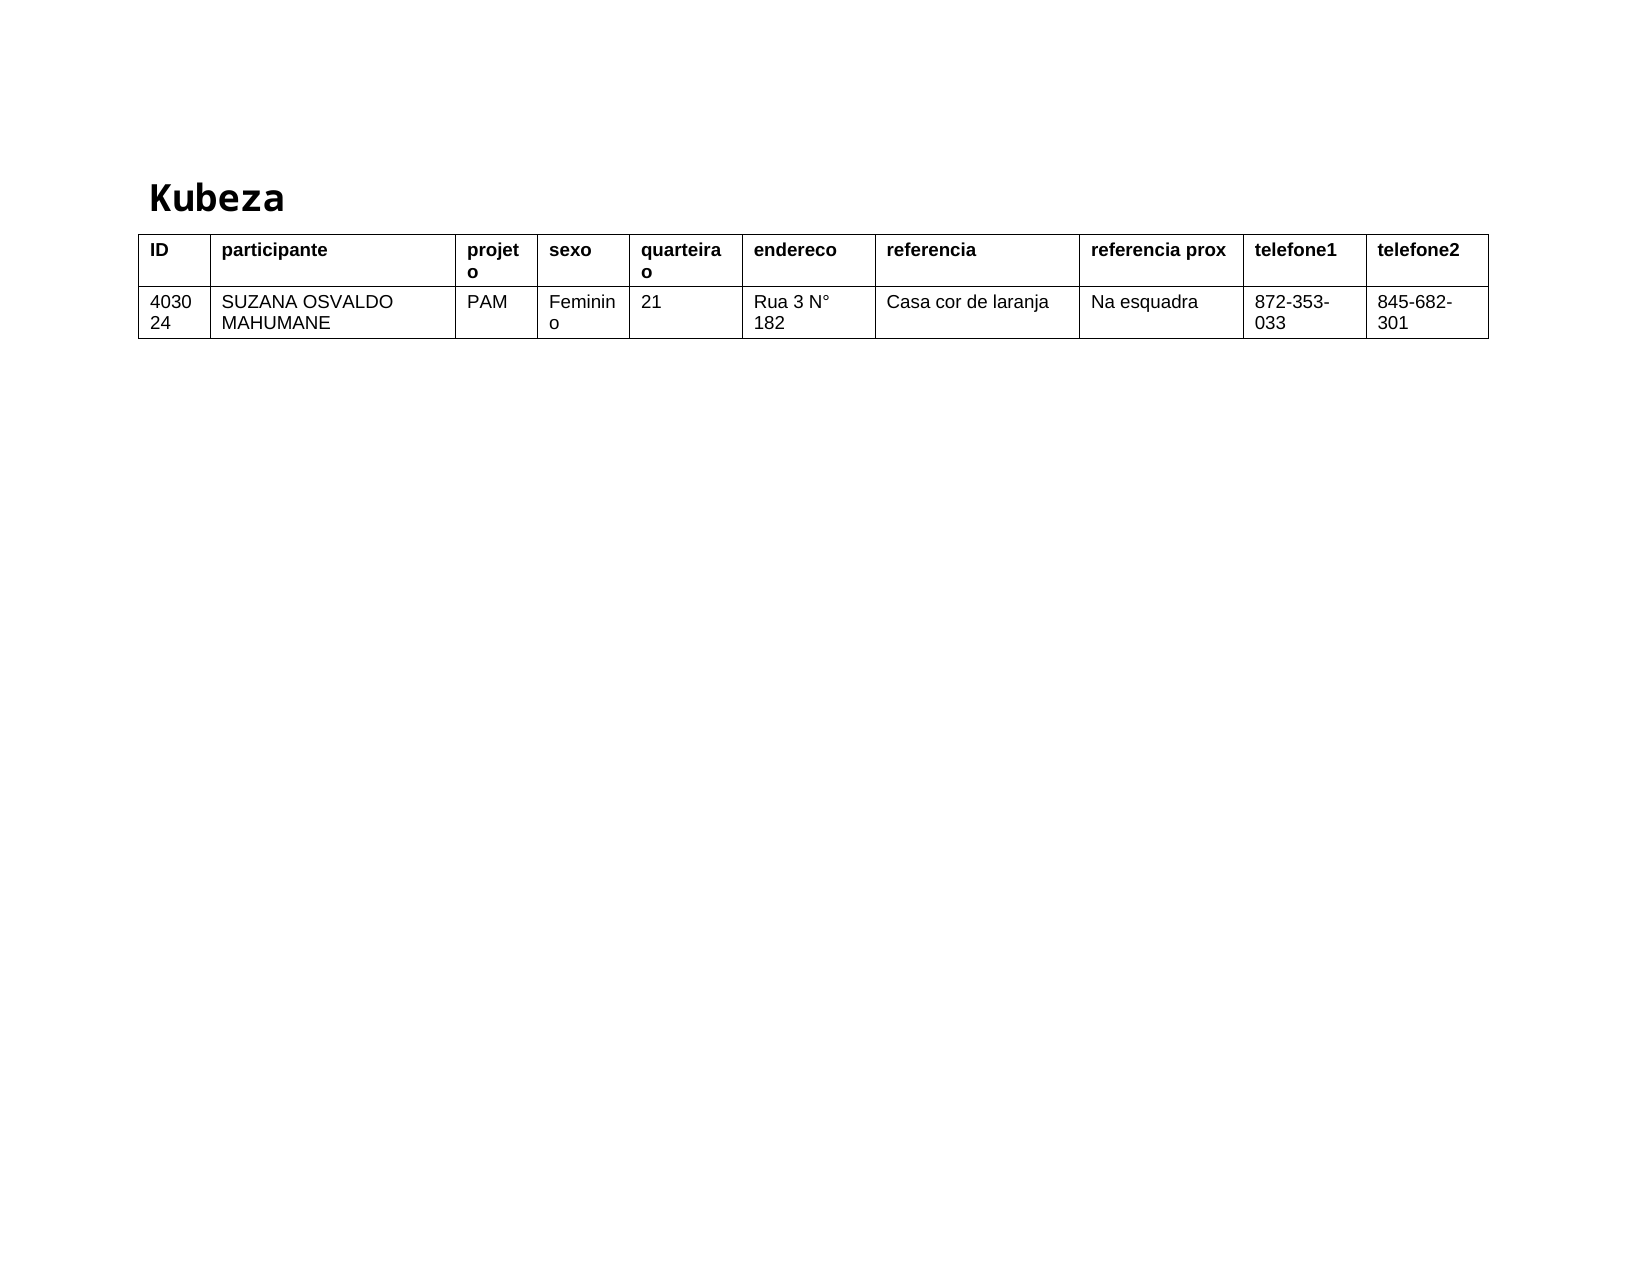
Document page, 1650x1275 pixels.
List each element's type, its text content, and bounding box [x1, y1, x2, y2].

table_header telefone2 [1367, 235, 1488, 286]
table_cell PAM [456, 287, 537, 338]
table_header ID [139, 235, 210, 286]
table_cell Feminino [538, 287, 629, 338]
table_header endereco [743, 235, 875, 286]
table_header referencia [876, 235, 1079, 286]
table_header projeto [456, 235, 537, 286]
table_cell Na esquadra [1080, 287, 1243, 338]
table_header participante [211, 235, 455, 286]
table_header sexo [538, 235, 629, 286]
table_header referencia prox [1080, 235, 1243, 286]
table_cell 403024 [139, 287, 210, 338]
table_cell 845-682-301 [1367, 287, 1488, 338]
table_cell Casa cor de laranja [876, 287, 1079, 338]
table_header quarteirao [630, 235, 742, 286]
table_header telefone1 [1244, 235, 1366, 286]
table_cell Rua 3 N° 182 [743, 287, 875, 338]
table_cell 872-353-033 [1244, 287, 1366, 338]
table_cell SUZANA OSVALDO MAHUMANE [211, 287, 455, 338]
table_cell 21 [630, 287, 742, 338]
subtitle Kubeza [150, 171, 1500, 222]
